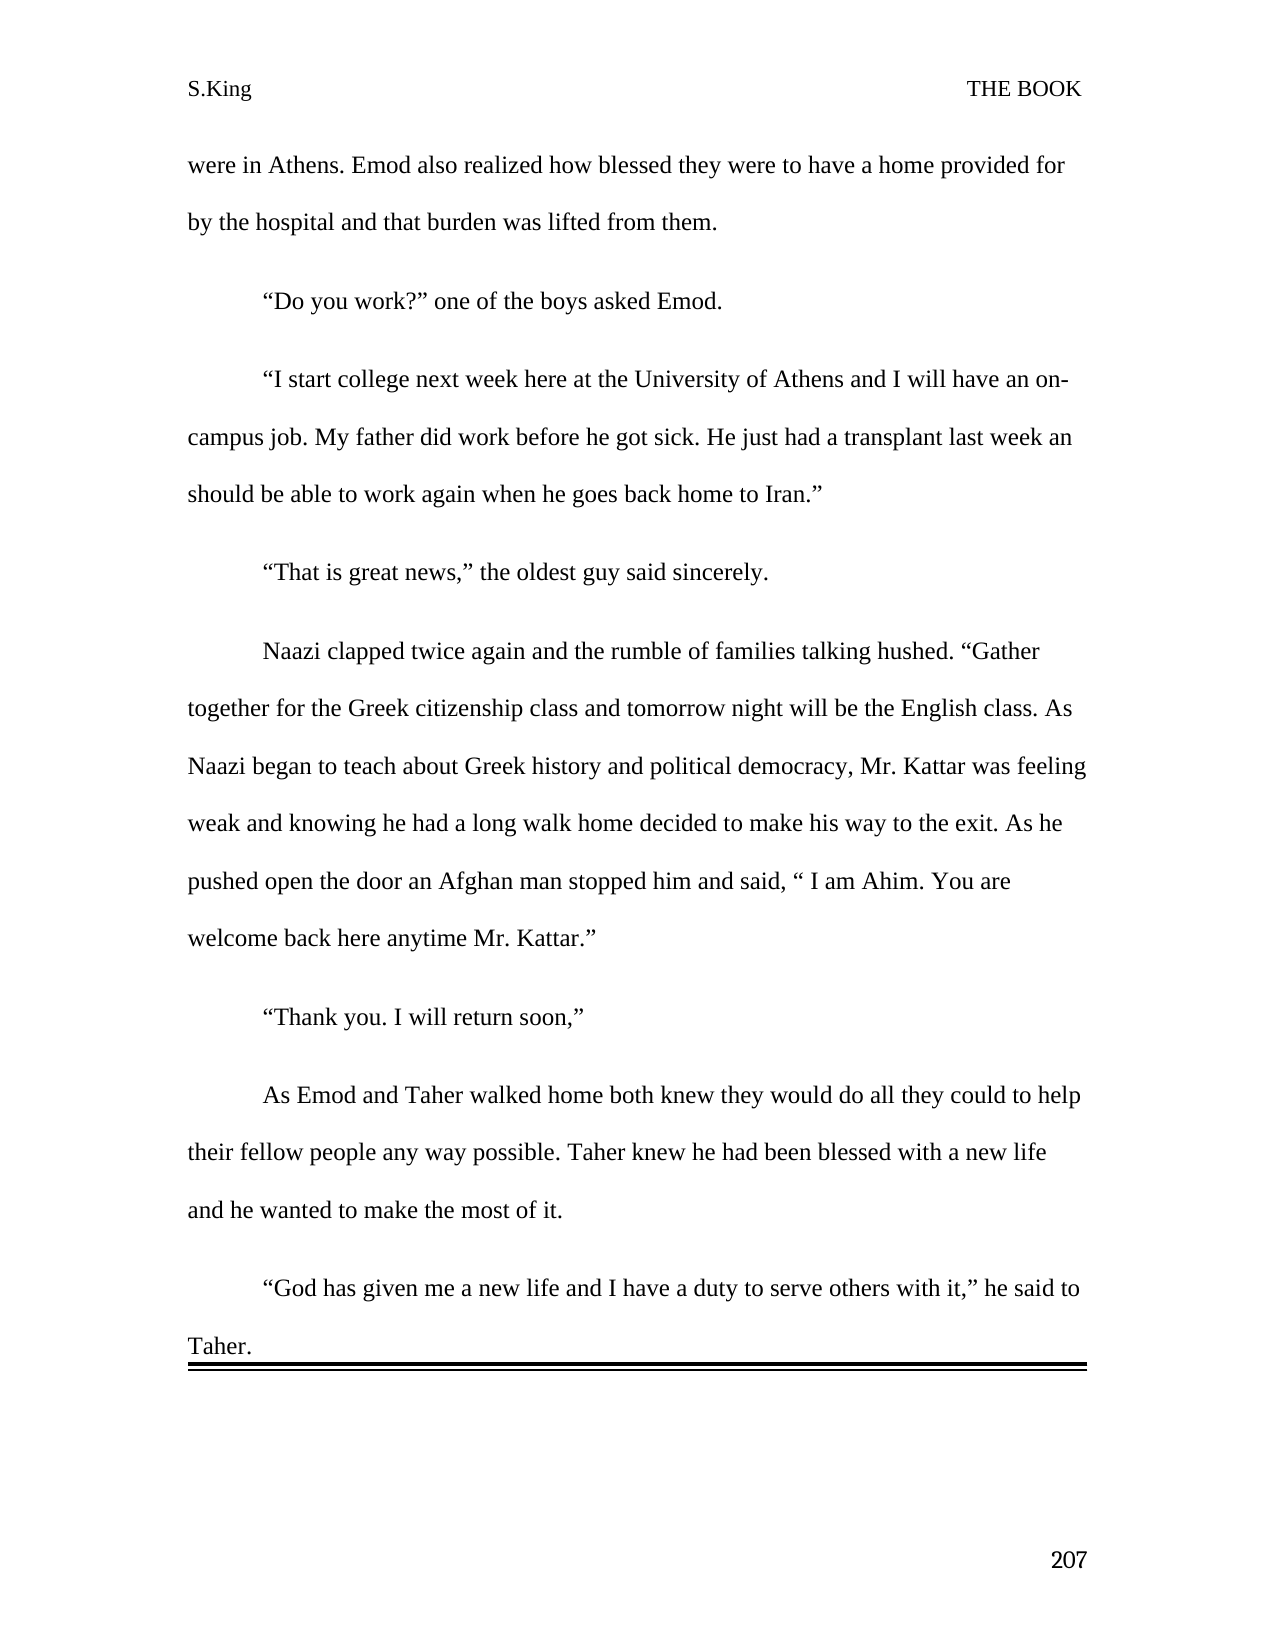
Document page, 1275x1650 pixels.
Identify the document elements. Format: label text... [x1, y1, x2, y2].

text “I start college next week here at the University of Athens and I will have an on-campus job. My father did work before he got sick. He just had a transplant last week an should be able to work again when he goes back home to Iran.” [187, 364, 1087, 508]
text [187, 150, 1087, 236]
text “That is great news,” the oldest guy said sincerely. [187, 557, 1087, 586]
text Naazi clapped twice again and the rumble of families talking hushed. “Gather together for the Greek citizenship class and tomorrow night will be the English class. As Naazi began to teach about Greek history and political democracy, Mr. Kattar was feeling weak and knowing he had a long walk home decided to make his way to the exit. As he pushed open the door an Afghan man stopped him and said, “ I am Ahim. You are welcome back here anytime Mr. Kattar.” [187, 636, 1087, 952]
text “Do you work?” one of the boys asked Emod. [187, 286, 1087, 314]
text “God has given me a new life and I have a duty to serve others with it,” he said to Taher. [187, 1273, 1087, 1371]
text “Thank you. I will return soon,” [187, 1002, 1087, 1030]
text As Emod and Taher walked home both knew they would do all they could to help their fellow people any way possible. Taher knew he had been blessed with a new life and he wanted to make the most of it. [187, 1080, 1087, 1224]
